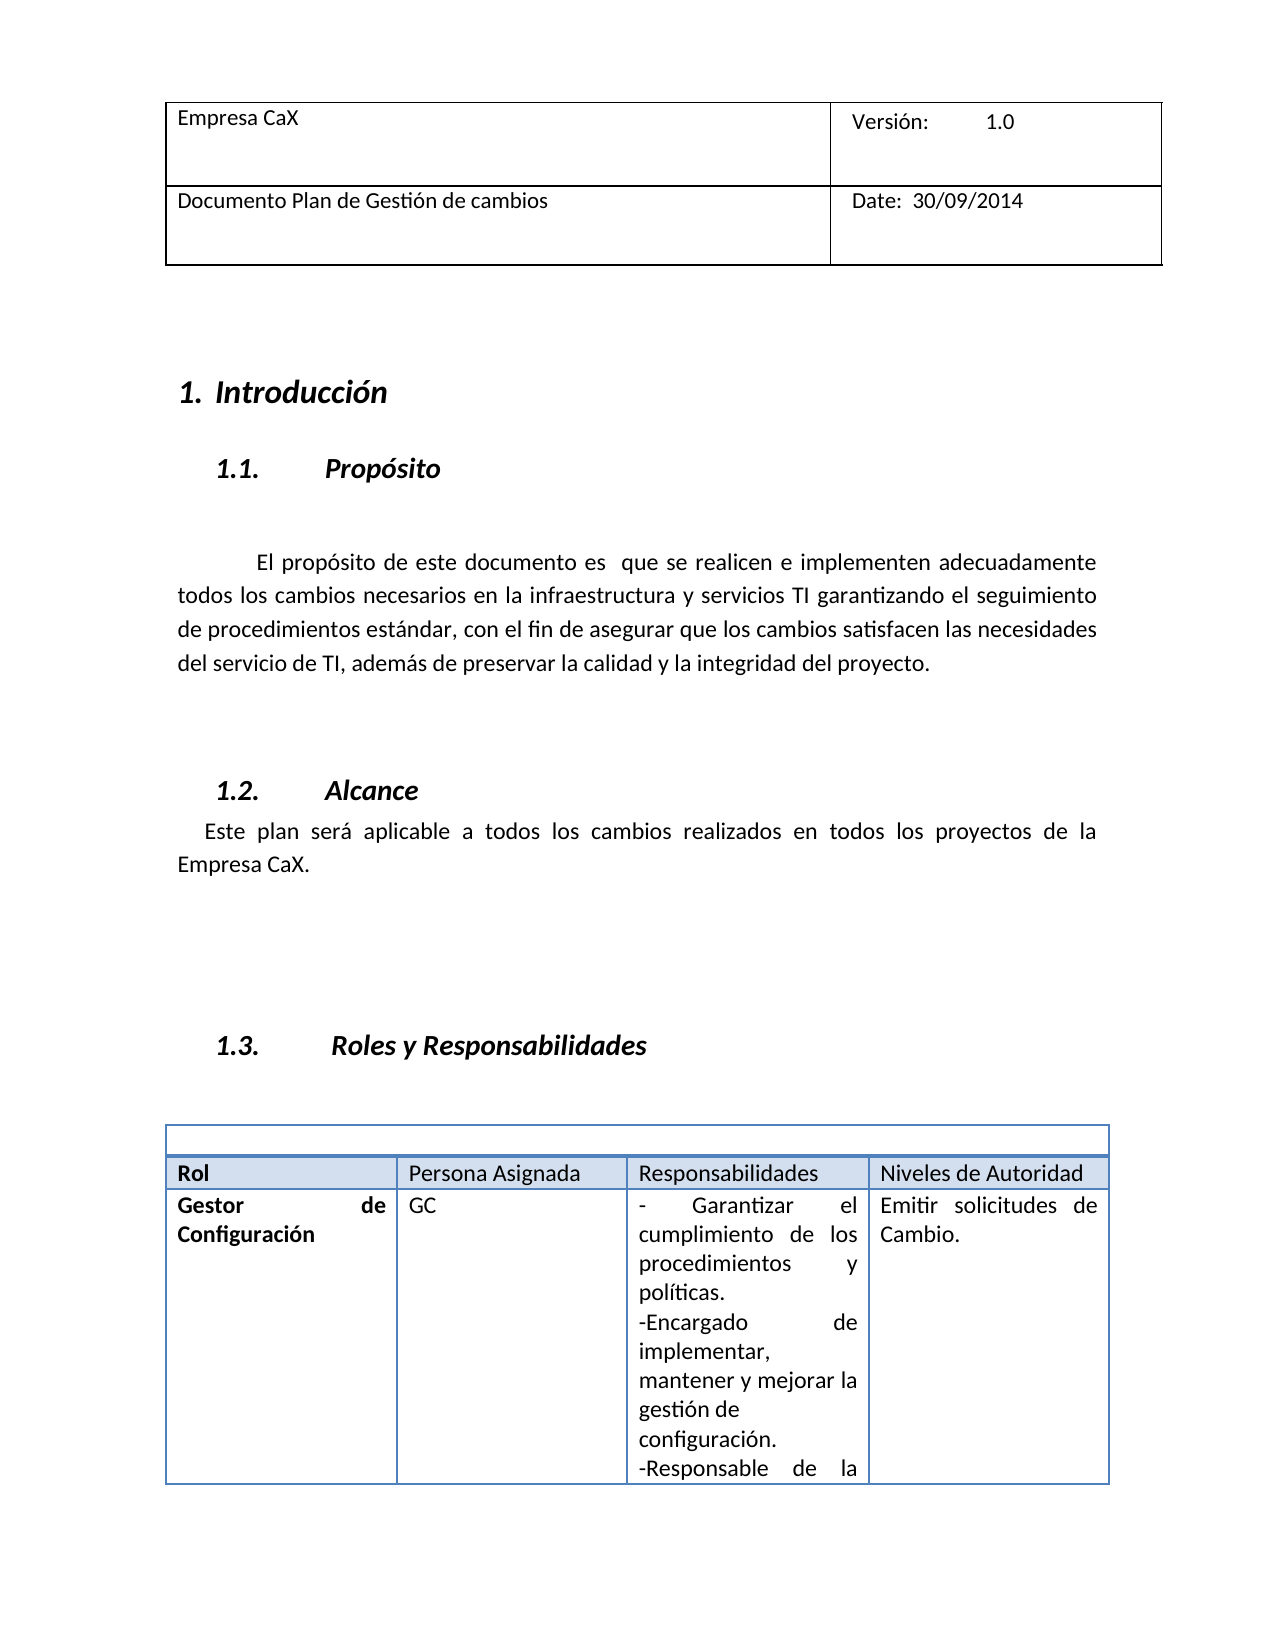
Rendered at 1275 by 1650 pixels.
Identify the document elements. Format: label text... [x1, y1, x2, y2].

table_cell Emitir solicitudes de Cambio. [870, 1190, 1108, 1482]
table_cell Gestor de Configuración [167, 1190, 396, 1482]
text El propósito de este documento es que se realicen e implementen adecuadamente todos los cambios necesarios en la infraestructura y servicios TI garantizando el seguimiento de procedimientos estándar, con el fin de asegurar que los cambios satisfacen las necesidades del servicio de TI, además de preservar la calidad y la integridad del proyecto. [177, 547, 1098, 677]
table_header [167, 1126, 1108, 1154]
subtitle Introducción [177, 371, 1098, 412]
table_cell Niveles de Autoridad [870, 1158, 1108, 1188]
table_cell Rol [167, 1158, 396, 1188]
table_cell Persona Asignada [398, 1158, 626, 1188]
text Este plan será aplicable a todos los cambios realizados en todos los proyectos de la Empresa CaX. [177, 816, 1098, 879]
table_cell GC [398, 1190, 626, 1482]
subtitle Alcance [215, 772, 1098, 807]
subtitle Propósito [215, 450, 1098, 485]
subtitle Roles y Responsabilidades [215, 1027, 1098, 1062]
table_cell Responsabilidades [628, 1158, 868, 1188]
